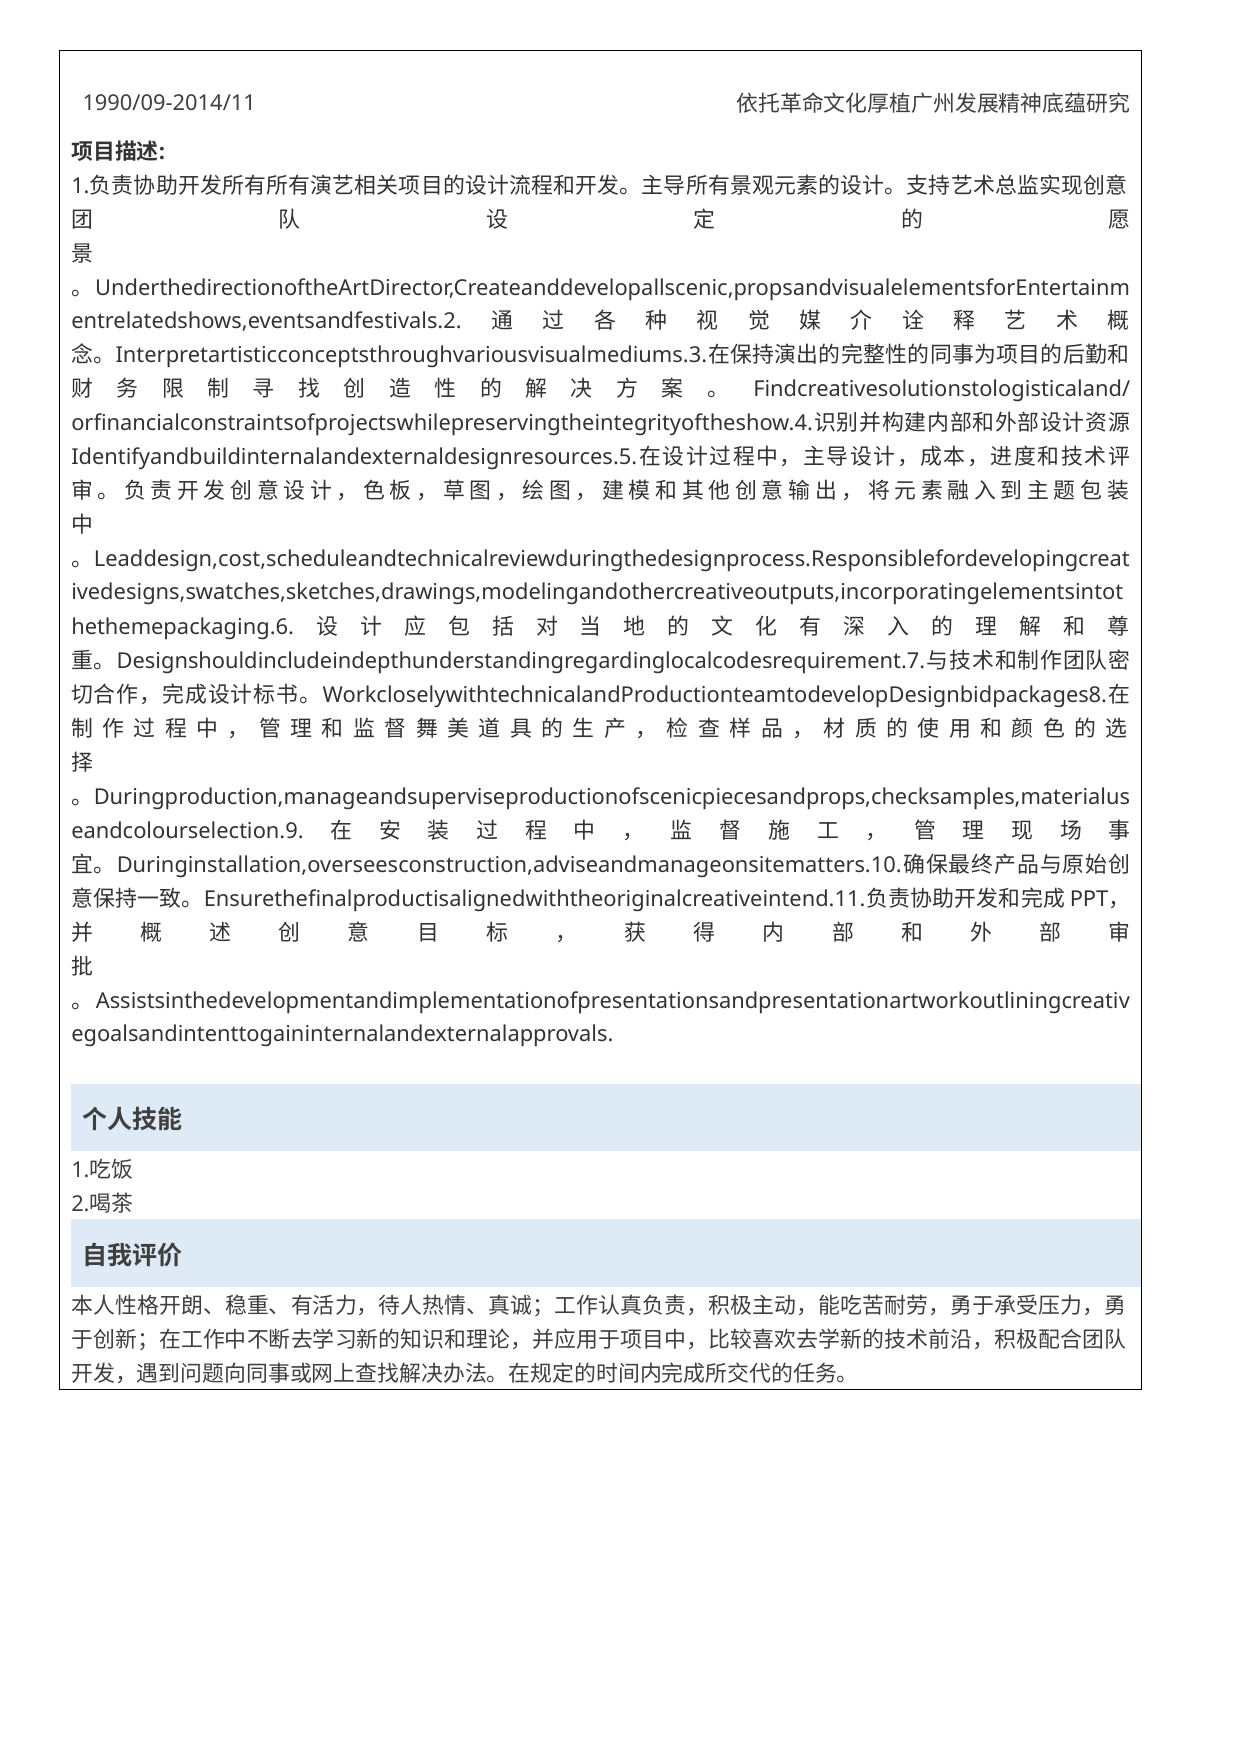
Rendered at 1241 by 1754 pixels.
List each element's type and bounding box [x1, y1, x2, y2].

table_cell [60, 51, 1141, 1389]
